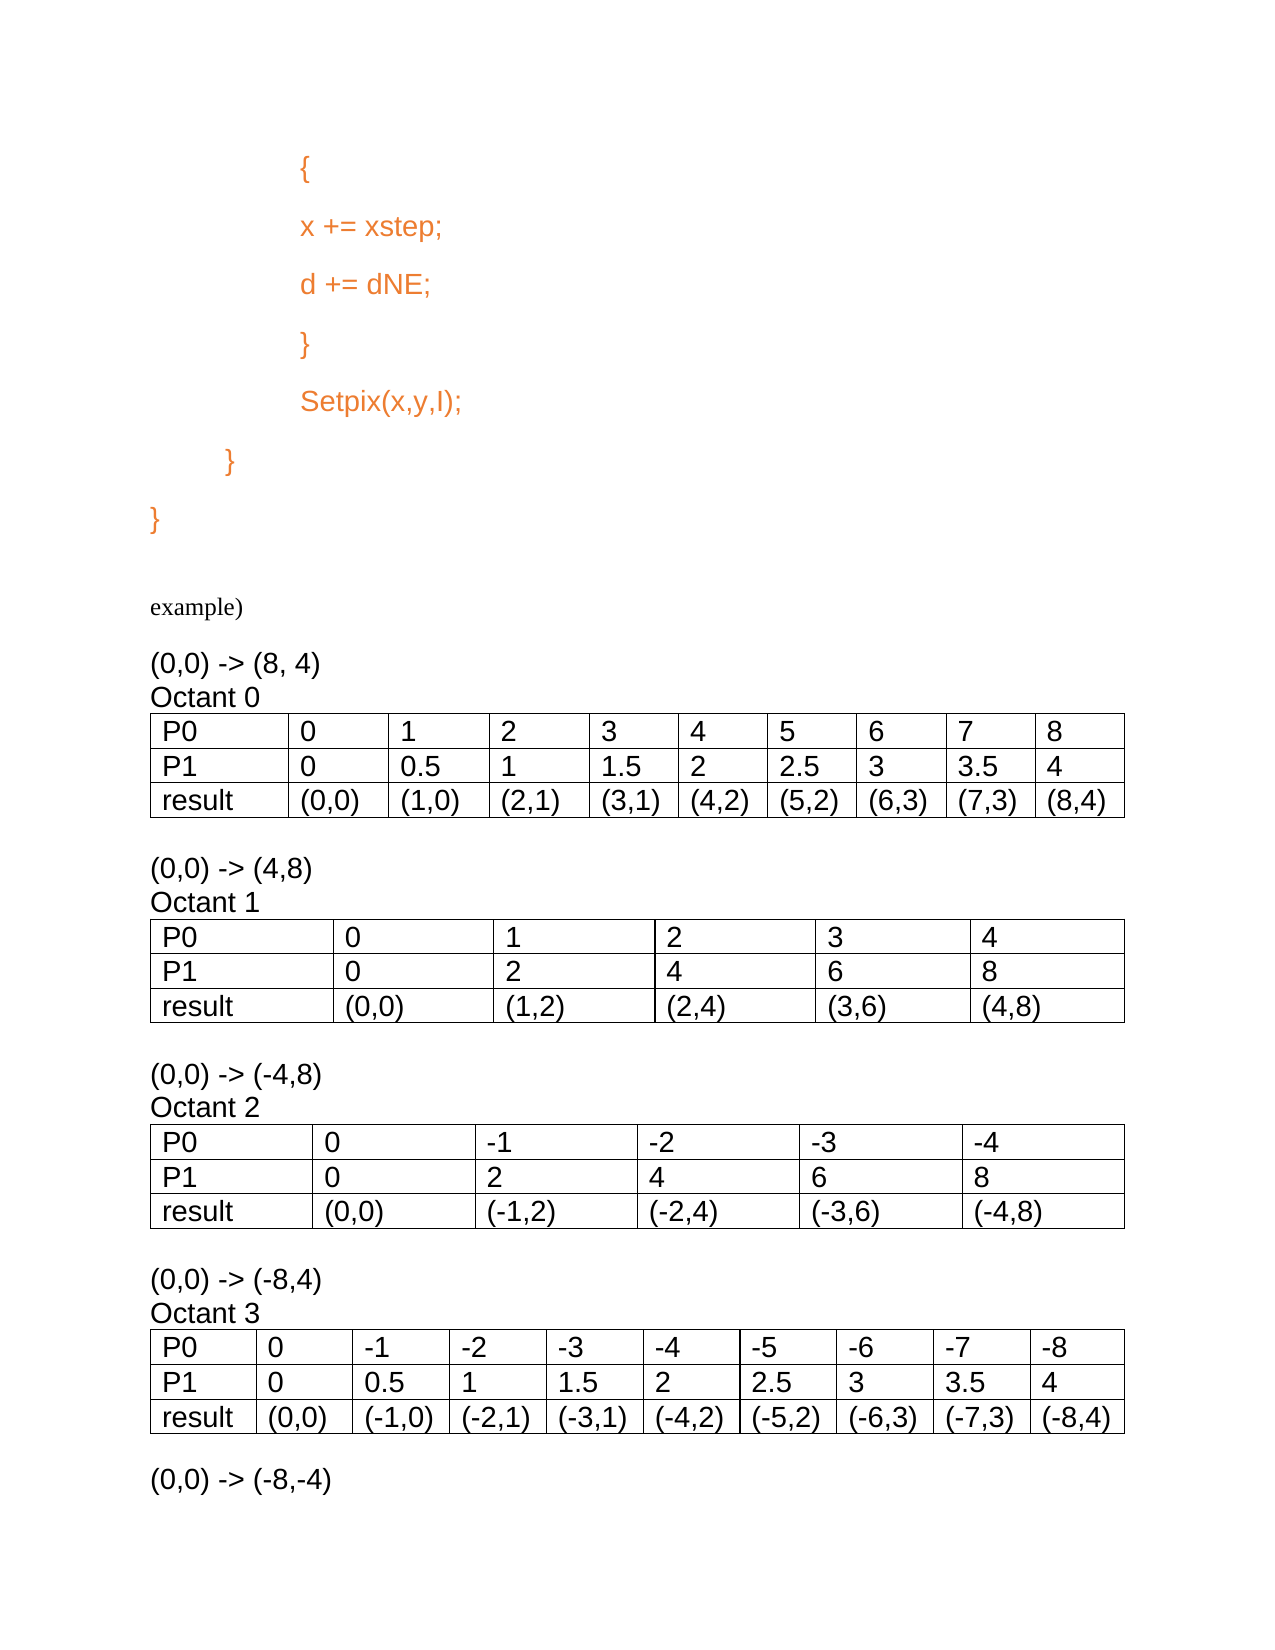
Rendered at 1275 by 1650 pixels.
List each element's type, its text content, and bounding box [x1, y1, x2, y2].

table_header 3 [590, 714, 678, 748]
table_cell P1 [151, 749, 288, 782]
text Octant 3 [150, 1296, 1125, 1329]
table_cell 0.5 [389, 749, 489, 782]
table_cell 8 [963, 1160, 1124, 1193]
table_cell 6 [816, 954, 970, 988]
text (0,0) -> (-4,8) [150, 1057, 1125, 1090]
table_cell 1 [490, 749, 589, 782]
text (0,0) -> (-8,-4) [150, 1462, 1125, 1496]
table_cell 2 [476, 1160, 637, 1193]
table_cell 1.5 [590, 749, 678, 782]
table_cell (-1,2) [476, 1194, 637, 1228]
table_cell 4 [638, 1160, 799, 1193]
table_header 5 [768, 714, 856, 748]
table_header 8 [1036, 714, 1124, 748]
table_header P0 [151, 1125, 312, 1158]
table_cell 2 [494, 954, 654, 988]
table_cell (-2,1) [450, 1400, 546, 1433]
table_cell (1,2) [494, 989, 654, 1022]
table_cell 2.5 [768, 749, 856, 782]
table_header 3 [816, 920, 970, 953]
table_cell result [151, 783, 288, 817]
table_cell (3,6) [816, 989, 970, 1022]
table_cell 0 [289, 749, 388, 782]
table_cell (4,2) [679, 783, 767, 817]
table_cell (1,0) [389, 783, 489, 817]
table_cell (5,2) [768, 783, 856, 817]
table_header -6 [837, 1330, 933, 1364]
table_cell (-3,6) [800, 1194, 962, 1228]
table_cell 4 [656, 954, 815, 988]
table_header 1 [494, 920, 654, 953]
text x += xstep; [150, 208, 1125, 242]
table_cell 8 [971, 954, 1124, 988]
table_cell (0,0) [257, 1400, 352, 1433]
table_header -8 [1031, 1330, 1124, 1364]
text d += dNE; [150, 267, 1125, 301]
table_cell 4 [1036, 749, 1124, 782]
table_cell 2 [679, 749, 767, 782]
table_cell 2 [644, 1365, 739, 1398]
table_cell (-4,2) [644, 1400, 739, 1433]
table_header 2 [656, 920, 815, 953]
table_header 0 [313, 1125, 475, 1158]
table_cell 4 [1031, 1365, 1124, 1398]
text } example) [150, 501, 1125, 621]
table_cell 0 [334, 954, 493, 988]
text (0,0) -> (8, 4) [150, 646, 1125, 679]
table_cell 0.5 [353, 1365, 449, 1398]
table_cell (2,4) [656, 989, 815, 1022]
table_cell (0,0) [289, 783, 388, 817]
table_cell 3.5 [947, 749, 1035, 782]
table_header -1 [476, 1125, 637, 1158]
table_cell 3.5 [934, 1365, 1030, 1398]
table_header -7 [934, 1330, 1030, 1364]
table_header -5 [741, 1330, 836, 1364]
table_cell (-1,0) [353, 1400, 449, 1433]
table_cell (0,0) [334, 989, 493, 1022]
table_cell (-2,4) [638, 1194, 799, 1228]
table_header P0 [151, 920, 333, 953]
table_cell 2.5 [741, 1365, 836, 1398]
text } [150, 443, 1125, 476]
table_cell result [151, 989, 333, 1022]
table_header 0 [289, 714, 388, 748]
table_cell (6,3) [857, 783, 946, 817]
table_header P0 [151, 1330, 256, 1364]
table_cell (8,4) [1036, 783, 1124, 817]
table_cell P1 [151, 954, 333, 988]
text (0,0) -> (-8,4) [150, 1262, 1125, 1296]
table_cell result [151, 1194, 312, 1228]
table_cell (-7,3) [934, 1400, 1030, 1433]
table_cell (2,1) [490, 783, 589, 817]
table_cell 1 [450, 1365, 546, 1398]
table_header -4 [963, 1125, 1124, 1158]
text Octant 2 [150, 1090, 1125, 1124]
table_cell 6 [800, 1160, 962, 1193]
table_cell 0 [313, 1160, 475, 1193]
table_cell (0,0) [313, 1194, 475, 1228]
table_cell (-8,4) [1031, 1400, 1124, 1433]
table_cell (-5,2) [741, 1400, 836, 1433]
table_header 2 [490, 714, 589, 748]
table_cell 3 [857, 749, 946, 782]
table_cell P1 [151, 1365, 256, 1398]
text (0,0) -> (4,8) [150, 851, 1125, 885]
table_cell (3,1) [590, 783, 678, 817]
table_cell 1.5 [547, 1365, 643, 1398]
table_header P0 [151, 714, 288, 748]
table_header 6 [857, 714, 946, 748]
table_header -3 [800, 1125, 962, 1158]
text } [150, 326, 1125, 359]
table_cell (-4,8) [963, 1194, 1124, 1228]
table_header -3 [547, 1330, 643, 1364]
table_cell P1 [151, 1160, 312, 1193]
table_cell (7,3) [947, 783, 1035, 817]
table_cell (-6,3) [837, 1400, 933, 1433]
table_header -1 [353, 1330, 449, 1364]
table_header 7 [947, 714, 1035, 748]
table_cell result [151, 1400, 256, 1433]
text Octant 0 [150, 679, 1125, 713]
table_header 4 [679, 714, 767, 748]
table_header -2 [638, 1125, 799, 1158]
text Setpix(x,y,I); [150, 384, 1125, 418]
table_header 0 [257, 1330, 352, 1364]
text Octant 1 [150, 885, 1125, 918]
table_header 0 [334, 920, 493, 953]
table_cell (-3,1) [547, 1400, 643, 1433]
text { [150, 150, 1125, 183]
table_header 1 [389, 714, 489, 748]
table_cell 3 [837, 1365, 933, 1398]
table_header -4 [644, 1330, 739, 1364]
table_cell (4,8) [971, 989, 1124, 1022]
table_header -2 [450, 1330, 546, 1364]
table_cell 0 [257, 1365, 352, 1398]
table_header 4 [971, 920, 1124, 953]
